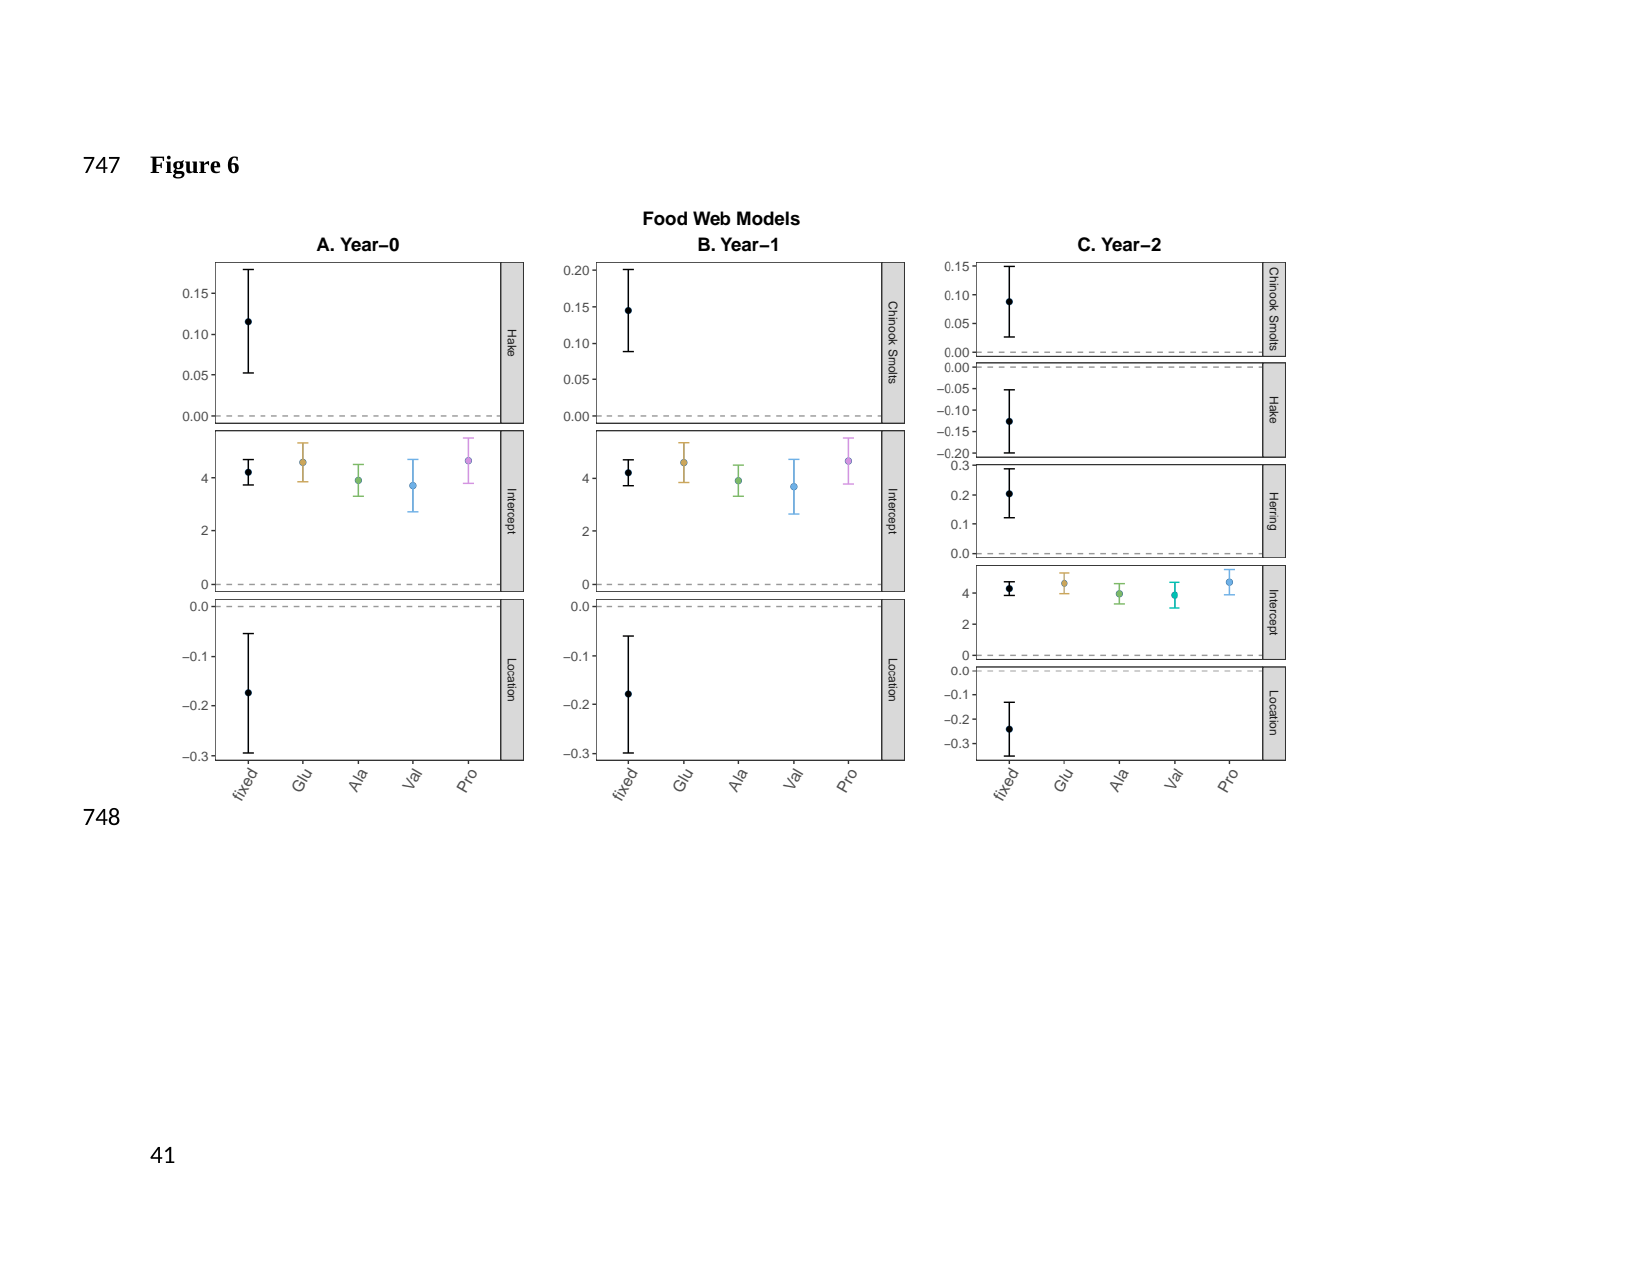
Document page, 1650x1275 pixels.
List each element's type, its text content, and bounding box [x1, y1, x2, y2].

text Figure 6 [150, 150, 1500, 179]
